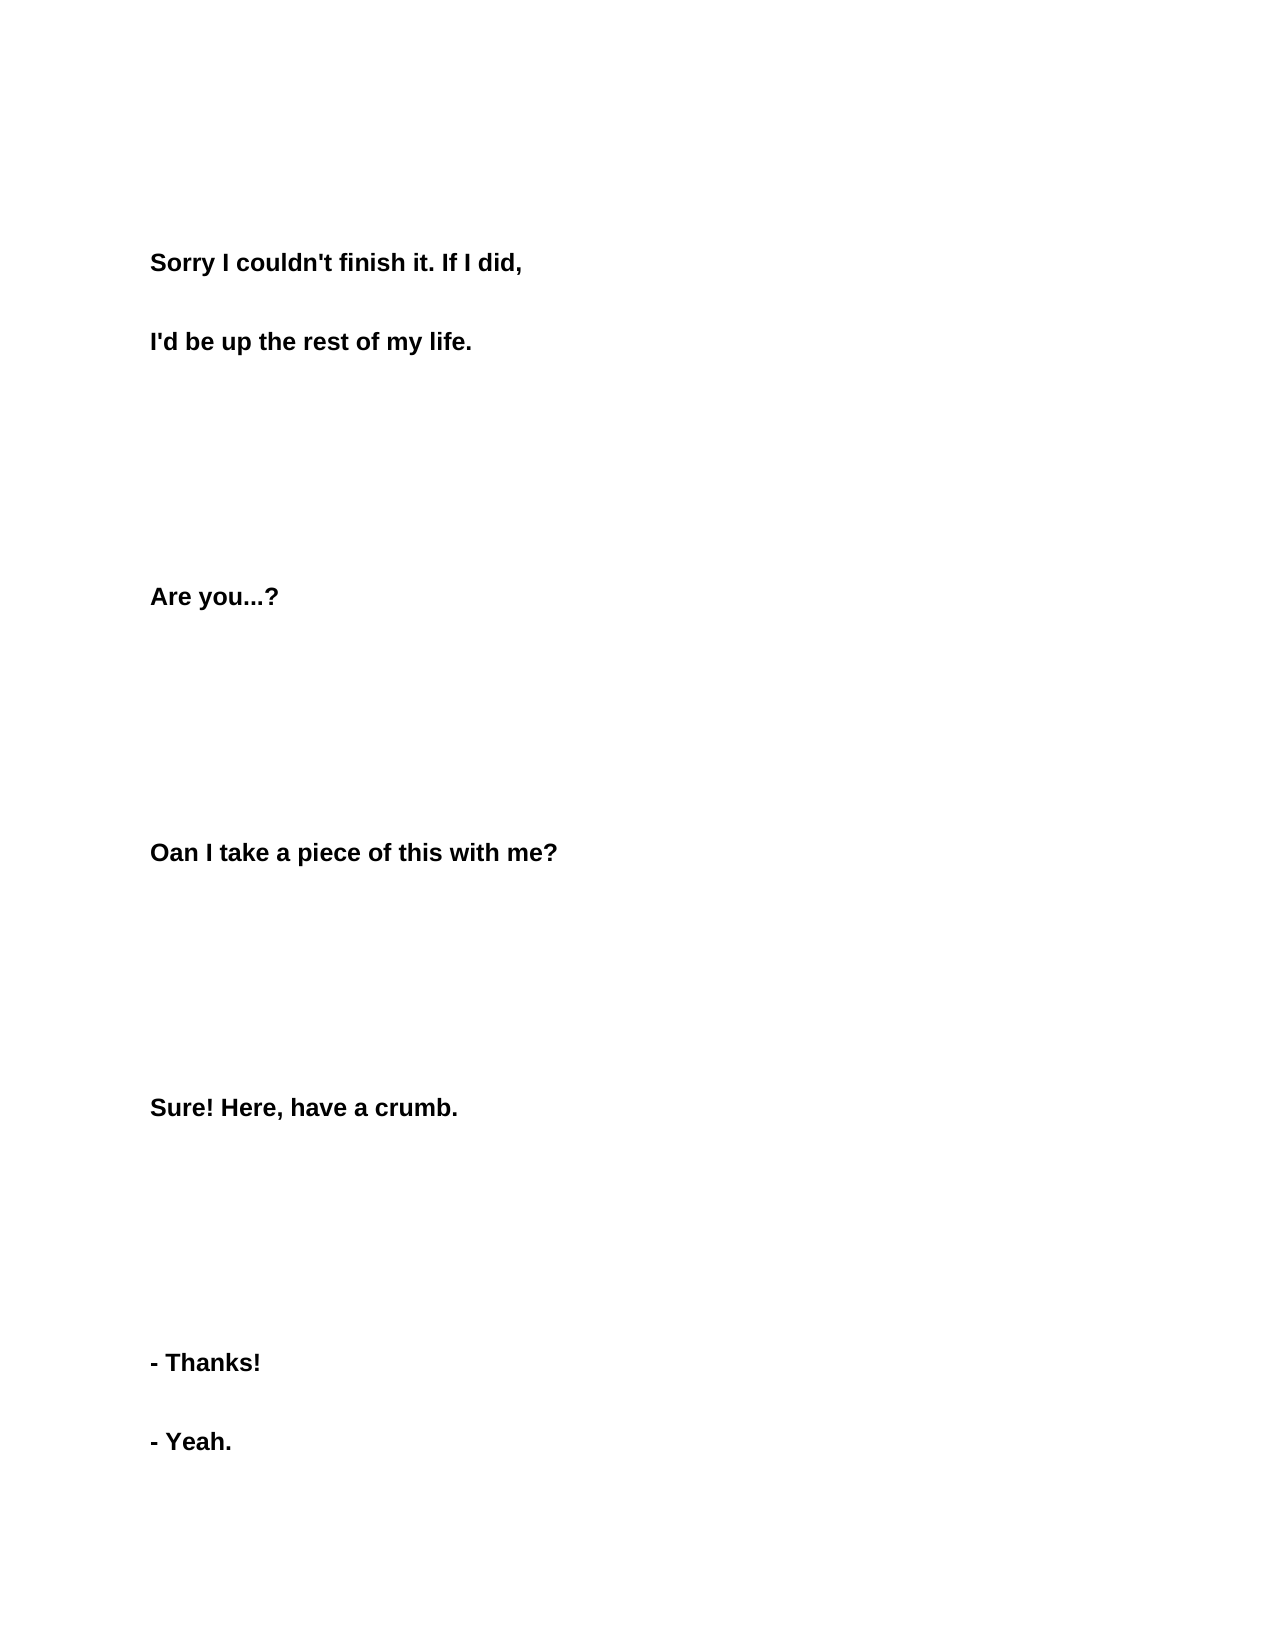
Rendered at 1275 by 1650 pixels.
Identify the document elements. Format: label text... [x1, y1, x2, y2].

subtitle - Yeah. [150, 1427, 1125, 1456]
subtitle - Thanks! [150, 1348, 1125, 1377]
subtitle Sorry I couldn't finish it. If I did, [150, 248, 1125, 277]
subtitle Oan I take a piece of this with me? [150, 837, 1125, 866]
subtitle Sure! Here, have a crumb. [150, 1093, 1125, 1122]
subtitle I'd be up the rest of my life. [150, 327, 1125, 355]
subtitle Are you...? [150, 582, 1125, 611]
